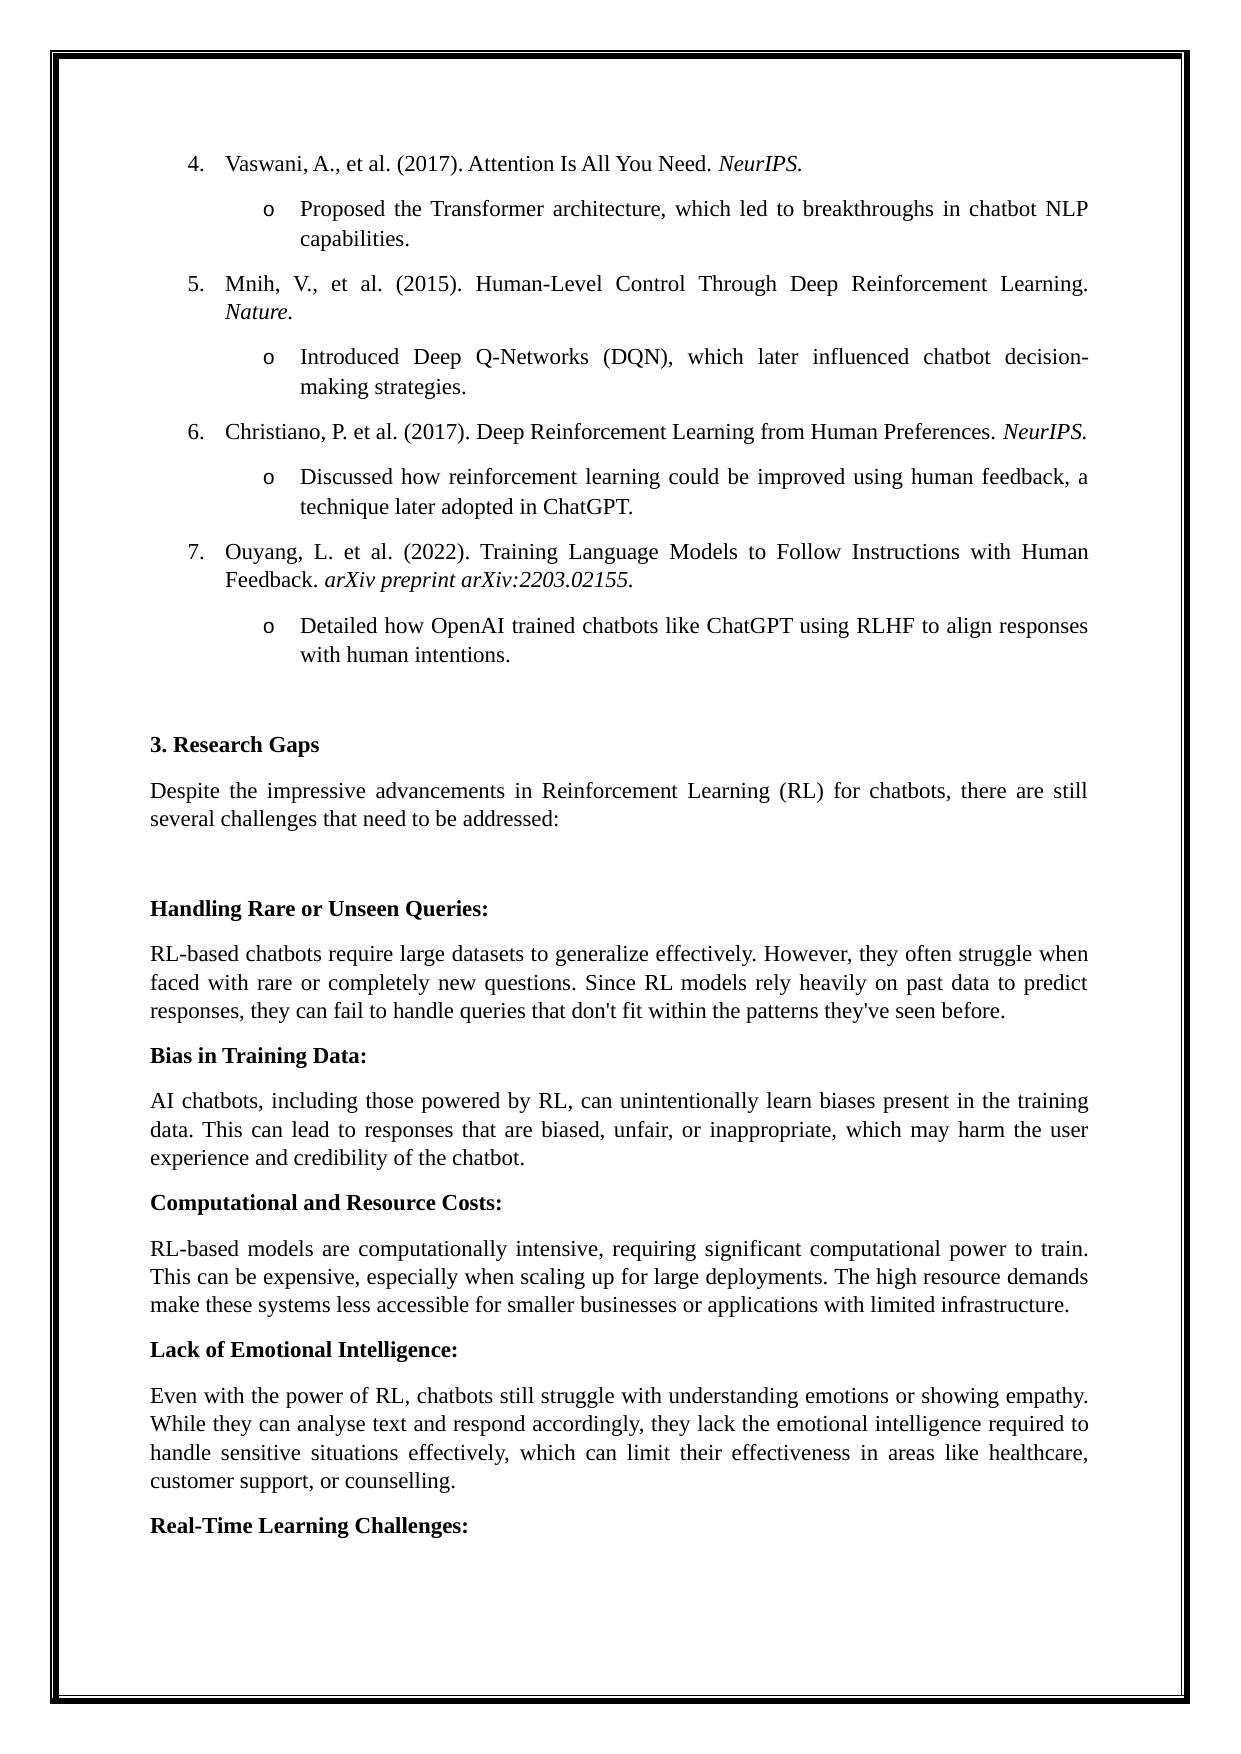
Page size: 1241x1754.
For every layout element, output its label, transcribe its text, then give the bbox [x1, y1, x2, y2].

list Introduced Deep Q-Networks (DQN), which later influenced chatbot decision-making strategies. [262, 343, 1090, 399]
list Ouyang, L. et al. (2022). Training Language Models to Follow Instructions with Human Feedback. arXiv preprint arXiv:2203.02155. [187, 538, 1090, 593]
text RL-based chatbots require large datasets to generalize effectively. However, they often struggle when faced with rare or completely new questions. Since RL models rely heavily on past data to predict responses, they can fail to handle queries that don't fit within the patterns they've seen before. [150, 940, 1090, 1024]
list Proposed the Transformer architecture, which led to breakthroughs in chatbot NLP capabilities. [262, 195, 1090, 251]
text Lack of Emotional Intelligence: [150, 1337, 1090, 1363]
text Bias in Training Data: [150, 1042, 1090, 1069]
text AI chatbots, including those powered by RL, can unintentionally learn biases present in the training data. This can lead to responses that are biased, unfair, or inappropriate, which may harm the user experience and credibility of the chatbot. [150, 1087, 1090, 1171]
text Computational and Resource Costs: [150, 1189, 1090, 1216]
text Real-Time Learning Challenges: [150, 1512, 1090, 1538]
list Christiano, P. et al. (2017). Deep Reinforcement Learning from Human Preferences. NeurIPS. [187, 418, 1090, 444]
list Vaswani, A., et al. (2017). Attention Is All You Need. NeurIPS. [187, 150, 1090, 176]
text RL-based models are computationally intensive, requiring significant computational power to train. This can be expensive, especially when scaling up for large deployments. The high resource demands make these systems less accessible for smaller businesses or applications with limited infrastructure. [150, 1234, 1090, 1318]
list Detailed how OpenAI trained chatbots like ChatGPT using RLHF to align responses with human intentions. [262, 612, 1090, 668]
text Even with the power of RL, chatbots still struggle with understanding emotions or showing empathy. While they can analyse text and respond accordingly, they lack the emotional intelligence required to handle sensitive situations effectively, which can limit their effectiveness in areas like healthcare, customer support, or counselling. [150, 1382, 1090, 1493]
text Despite the impressive advancements in Reinforcement Learning (RL) for chatbots, there are still several challenges that need to be addressed: [150, 777, 1090, 831]
text Handling Rare or Unseen Queries: [150, 895, 1090, 922]
text 3. Research Gaps [150, 732, 1090, 758]
list Mnih, V., et al. (2015). Human-Level Control Through Deep Reinforcement Learning. Nature. [187, 270, 1090, 325]
list Discussed how reinforcement learning could be improved using human feedback, a technique later adopted in ChatGPT. [262, 463, 1090, 519]
